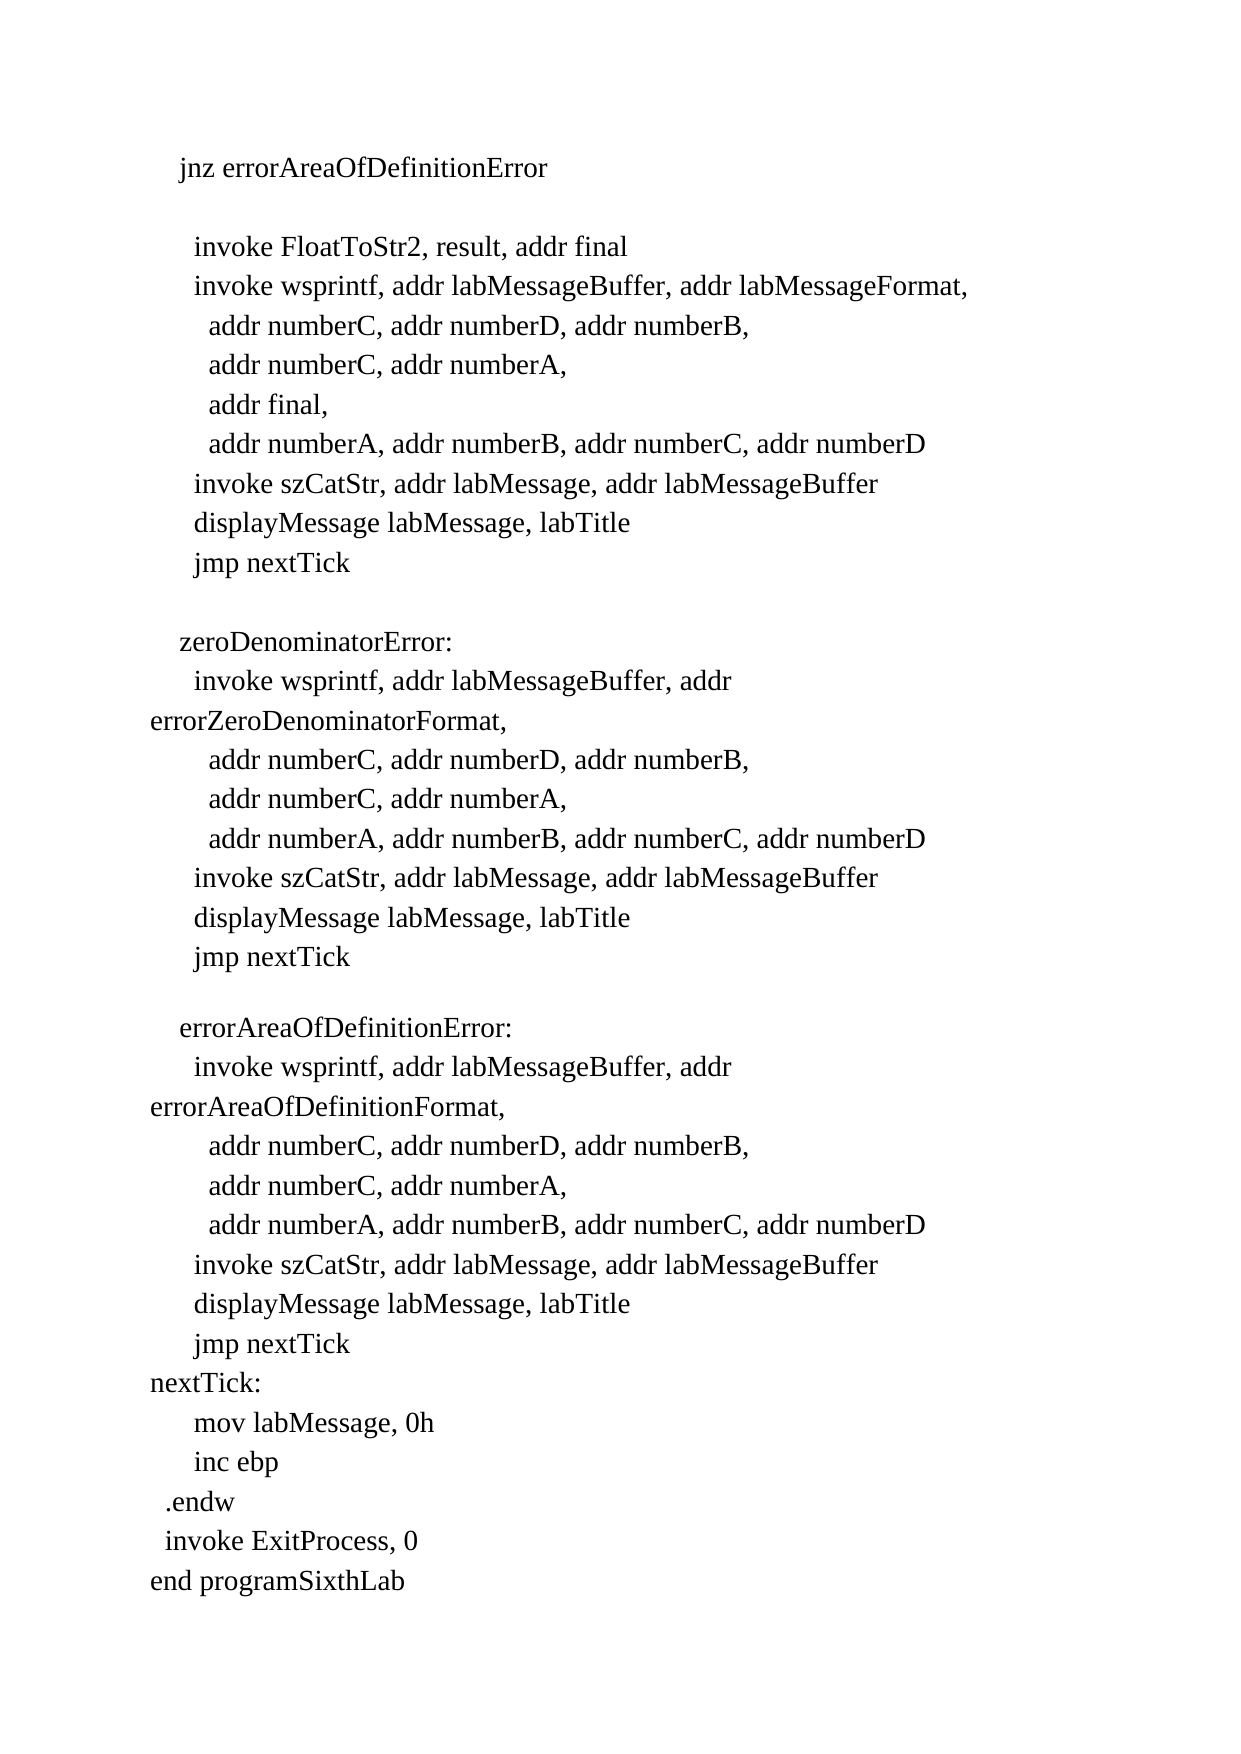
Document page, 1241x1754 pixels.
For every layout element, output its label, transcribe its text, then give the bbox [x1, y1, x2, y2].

text addr numberC, addr numberA, [150, 347, 1090, 381]
text addr numberA, addr numberB, addr numberC, addr numberD [150, 426, 1090, 460]
text addr numberC, addr numberD, addr numberB, [150, 308, 1090, 341]
text jnz errorAreaOfDefinitionError [150, 150, 1090, 183]
text addr numberC, addr numberD, addr numberB, [150, 742, 1090, 776]
text addr numberC, addr numberD, addr numberB, [150, 1128, 1090, 1162]
text displayMessage labMessage, labTitle [150, 505, 1090, 539]
text addr numberA, addr numberB, addr numberC, addr numberD [150, 821, 1090, 855]
text addr numberC, addr numberA, [150, 782, 1090, 815]
text mov labMessage, 0h [150, 1405, 1090, 1438]
text invoke wsprintf, addr labMessageBuffer, addr errorZeroDenominatorFormat, [150, 663, 1090, 736]
text displayMessage labMessage, labTitle [150, 1286, 1090, 1320]
text invoke wsprintf, addr labMessageBuffer, addr labMessageFormat, [150, 268, 1090, 302]
text addr numberC, addr numberA, [150, 1168, 1090, 1202]
text end programSixthLab [150, 1563, 1090, 1596]
text invoke szCatStr, addr labMessage, addr labMessageBuffer [150, 1247, 1090, 1281]
text invoke ExitProcess, 0 [150, 1523, 1090, 1557]
text inc ebp [150, 1444, 1090, 1478]
text addr final, [150, 387, 1090, 420]
text addr numberA, addr numberB, addr numberC, addr numberD [150, 1207, 1090, 1241]
text jmp nextTick [150, 939, 1090, 973]
text invoke szCatStr, addr labMessage, addr labMessageBuffer [150, 466, 1090, 499]
text invoke FloatToStr2, result, addr final [150, 229, 1090, 262]
text displayMessage labMessage, labTitle [150, 900, 1090, 934]
text jmp nextTick [150, 545, 1090, 578]
text errorAreaOfDefinitionError: [150, 1010, 1090, 1044]
text invoke szCatStr, addr labMessage, addr labMessageBuffer [150, 861, 1090, 894]
text invoke wsprintf, addr labMessageBuffer, addr errorAreaOfDefinitionFormat, [150, 1049, 1090, 1123]
text jmp nextTick [150, 1326, 1090, 1359]
text .endw [150, 1484, 1090, 1517]
text nextTick: [150, 1365, 1090, 1399]
text zeroDenominatorError: [150, 624, 1090, 657]
